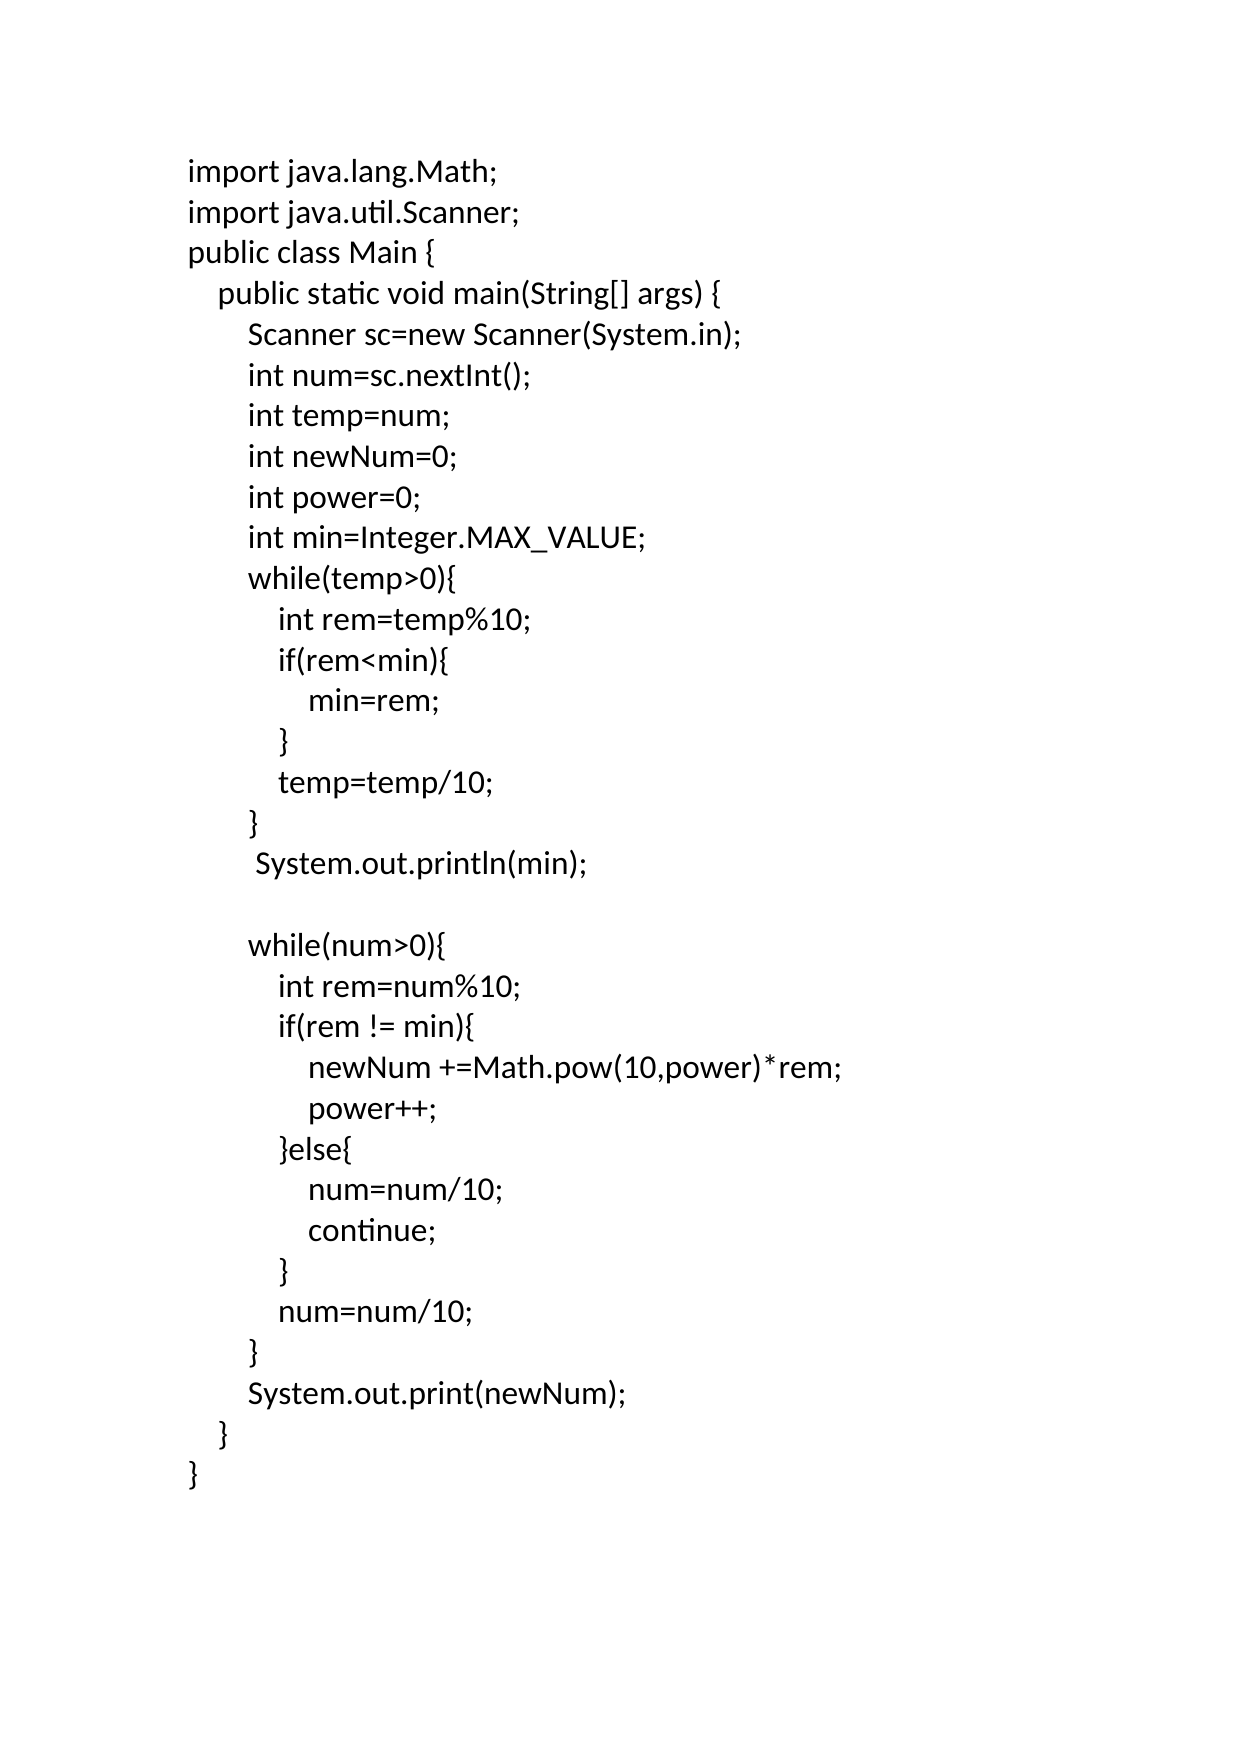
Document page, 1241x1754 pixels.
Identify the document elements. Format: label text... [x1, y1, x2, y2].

list if(rem<min){ [187, 639, 1053, 679]
list int power=0; [187, 476, 1053, 517]
list Scanner sc=new Scanner(System.in); [187, 313, 1053, 354]
list System.out.print(newNum); [187, 1372, 1053, 1413]
list newNum +=Math.pow(10,power)*rem; [187, 1046, 1053, 1087]
list import java.lang.Math; [187, 150, 1053, 191]
list continue; [187, 1209, 1053, 1250]
list min=rem; [187, 679, 1053, 720]
list } [187, 1413, 1053, 1453]
list public static void main(String[] args) { [187, 272, 1053, 313]
list if(rem != min){ [187, 1005, 1053, 1046]
list } [187, 1453, 1053, 1494]
list int num=sc.nextInt(); [187, 354, 1053, 394]
list } [187, 1331, 1053, 1372]
list } [187, 802, 1053, 842]
list int rem=temp%10; [187, 598, 1053, 639]
list } [187, 720, 1053, 761]
list int min=Integer.MAX_VALUE; [187, 517, 1053, 557]
list import java.util.Scanner; [187, 191, 1053, 231]
list power++; [187, 1087, 1053, 1127]
list } [187, 1250, 1053, 1290]
list int rem=num%10; [187, 964, 1053, 1005]
list }else{ [187, 1127, 1053, 1168]
list System.out.println(min); [187, 842, 1053, 883]
list int temp=num; [187, 394, 1053, 435]
list public class Main { [187, 231, 1053, 272]
list num=num/10; [187, 1290, 1053, 1331]
list int newNum=0; [187, 435, 1053, 476]
list temp=temp/10; [187, 761, 1053, 802]
list while(temp>0){ [187, 557, 1053, 598]
list while(num>0){ [187, 924, 1053, 964]
list num=num/10; [187, 1168, 1053, 1209]
